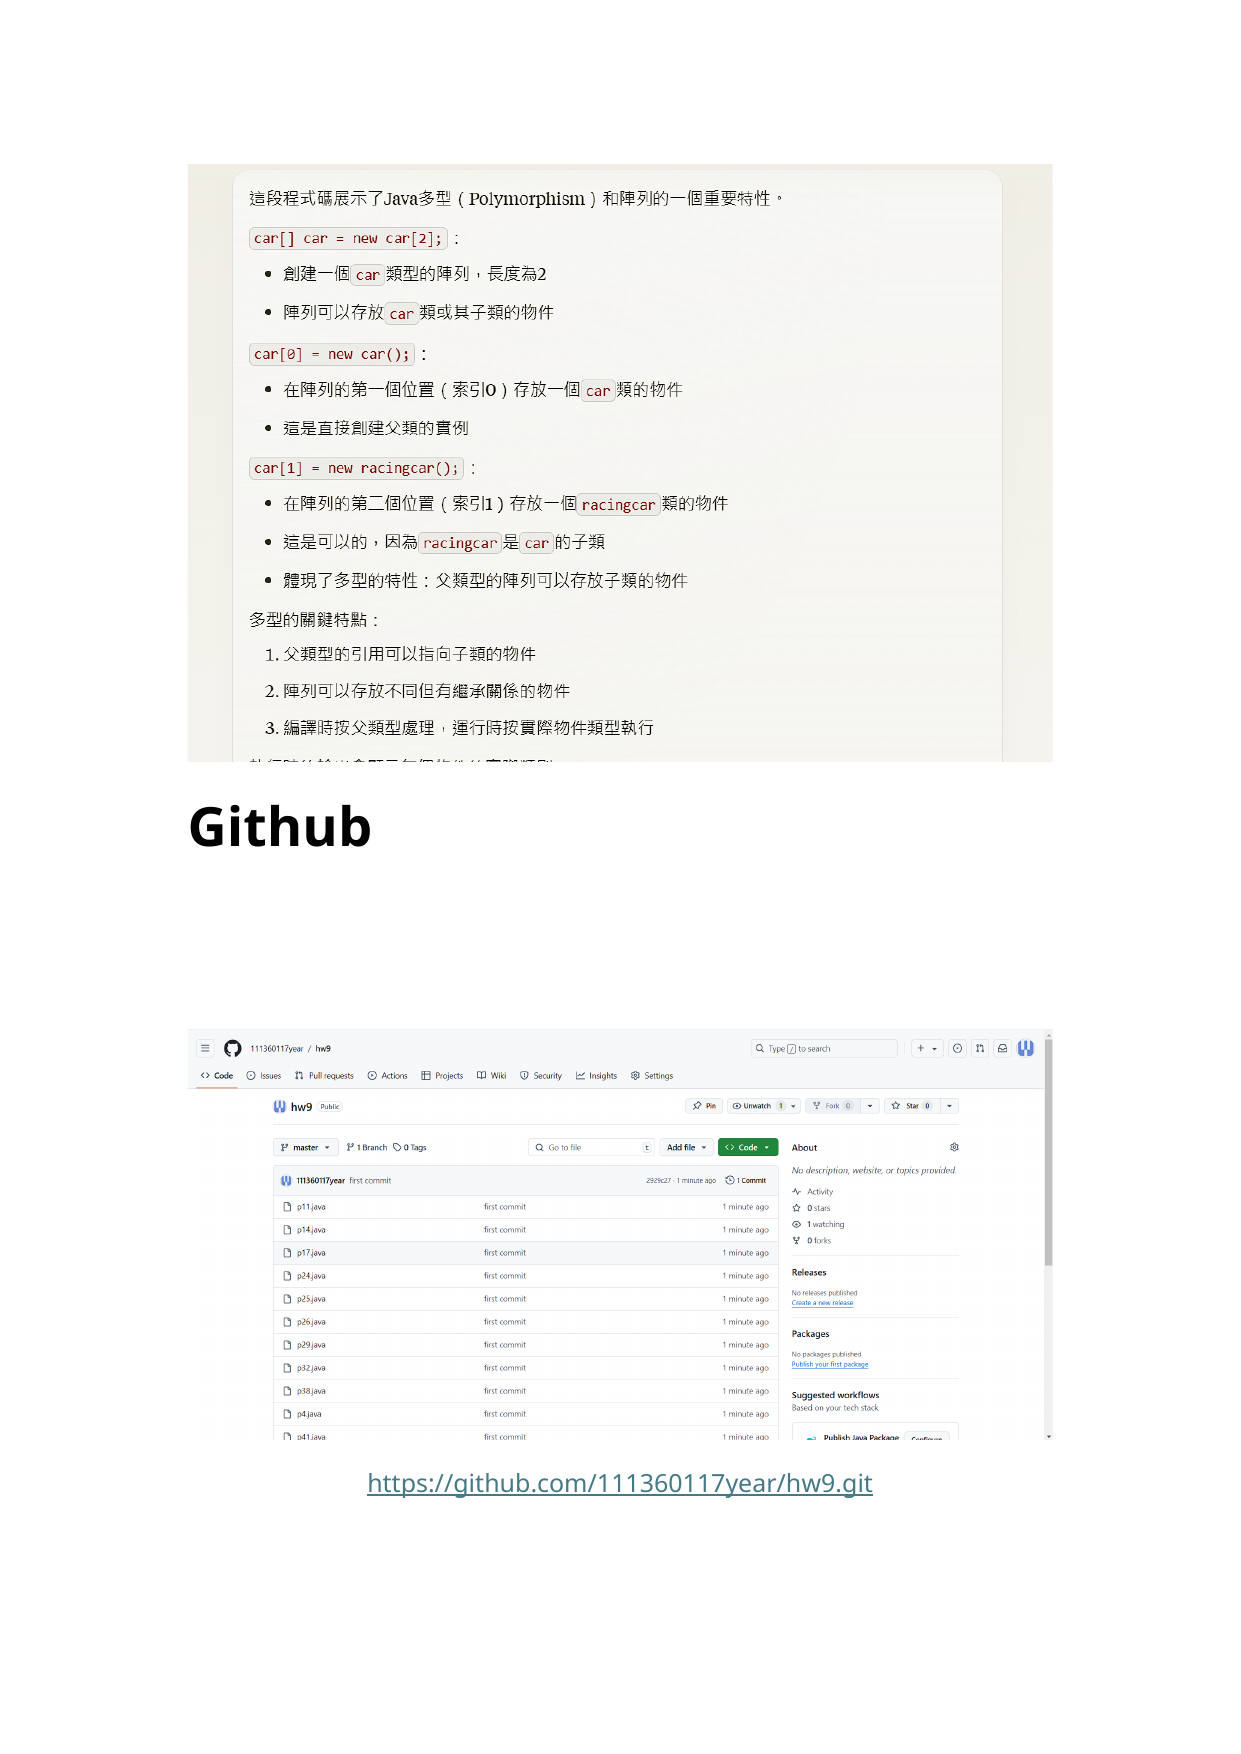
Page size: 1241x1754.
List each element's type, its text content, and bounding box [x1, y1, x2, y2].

subtitle Github [187, 788, 1053, 863]
picture [187, 1029, 1053, 1440]
picture [187, 164, 1053, 762]
text https://github.com/111360117year/hw9.git [187, 1464, 1053, 1501]
